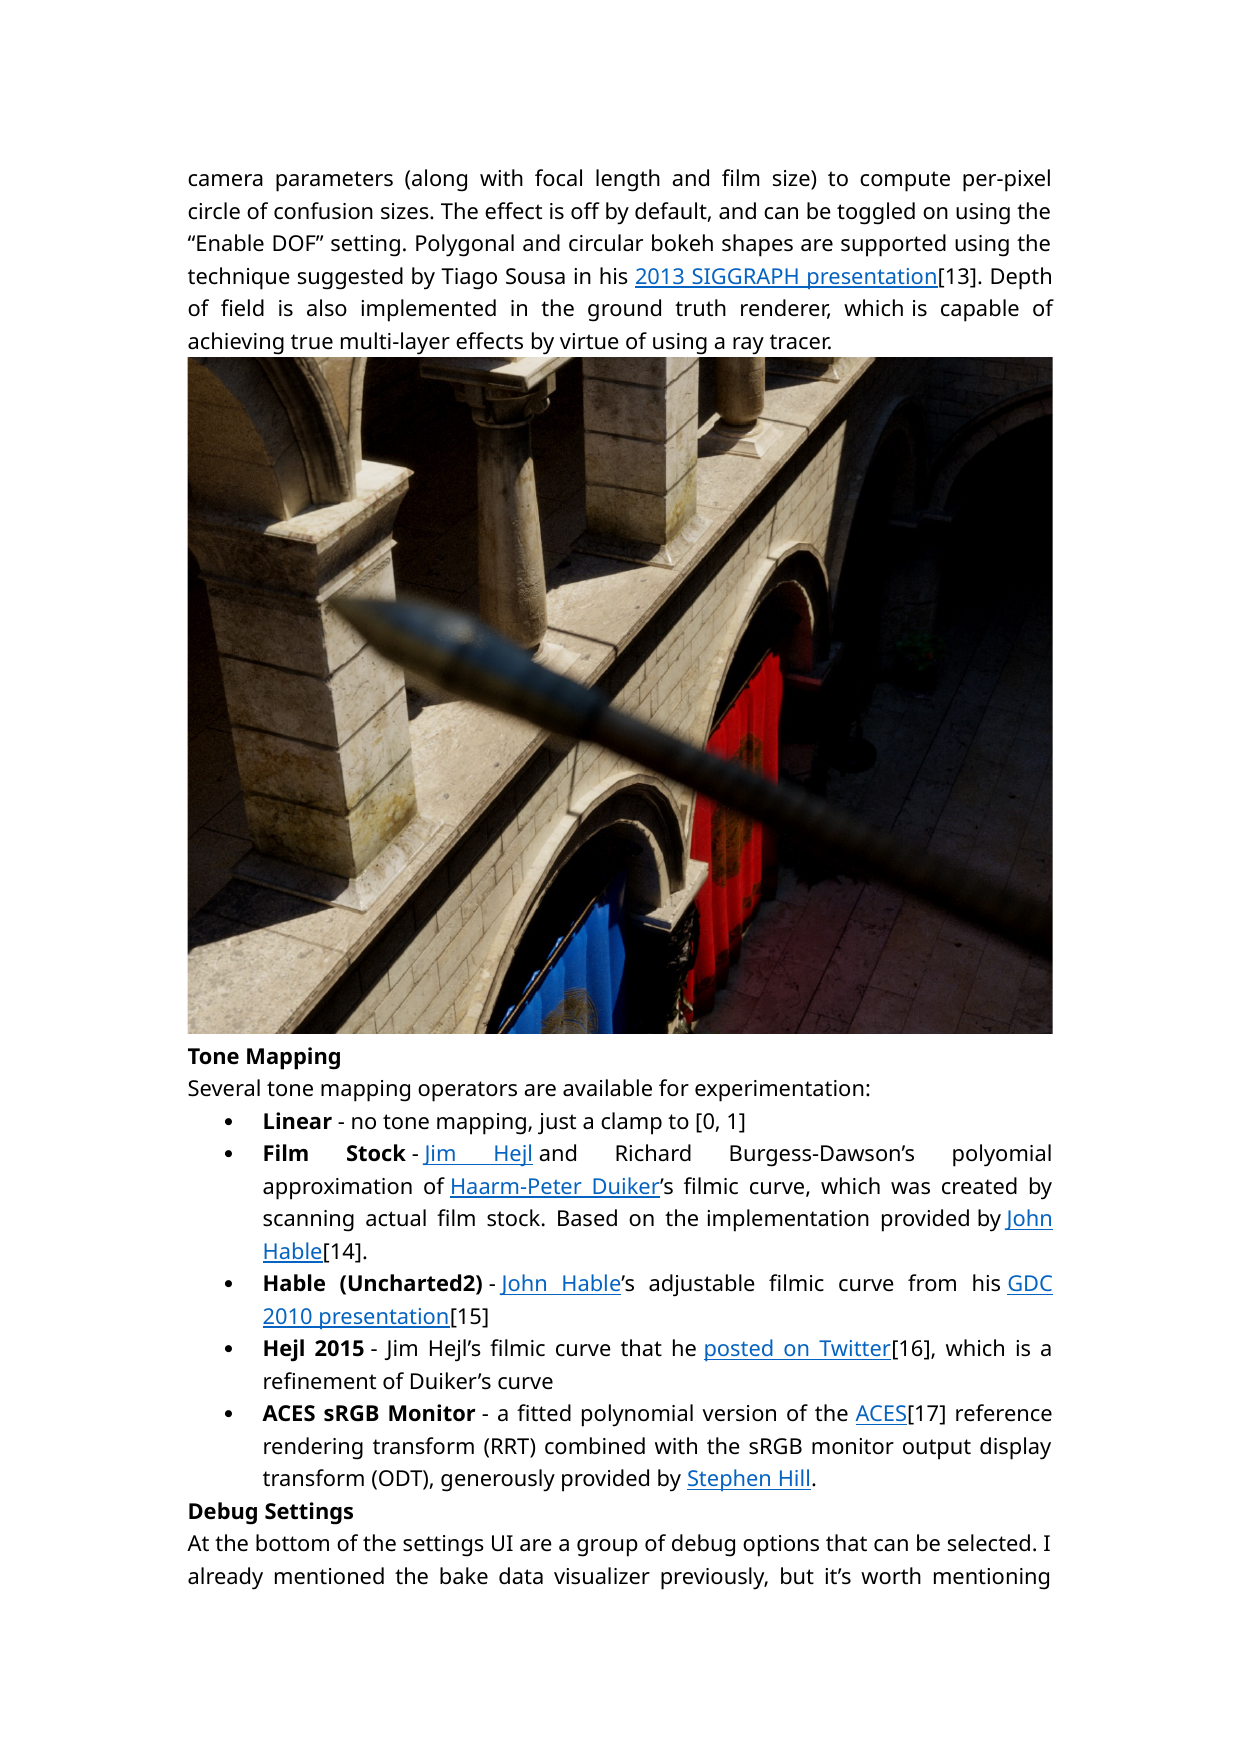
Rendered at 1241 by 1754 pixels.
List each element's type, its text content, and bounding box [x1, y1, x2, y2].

picture [187, 357, 1053, 1034]
text Debug Settings [187, 1494, 1053, 1527]
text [187, 1527, 1053, 1592]
list Hejl 2015 - Jim Hejl’s filmic curve that he posted on Twitter[16], which is a refinement of Duiker’s curve [225, 1332, 1053, 1397]
text Tone Mapping [187, 1039, 1053, 1072]
list Linear - no tone mapping, just a clamp to [0, 1] [225, 1104, 1053, 1137]
list Film Stock - Jim Hejl and Richard Burgess-Dawson’s polyomial approximation of Haarm-Peter Duiker’s filmic curve, which was created by scanning actual film stock. Based on the implementation provided by John Hable[14]. [225, 1137, 1053, 1267]
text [187, 162, 1053, 357]
list Hable (Uncharted2) - John Hable’s adjustable filmic curve from his GDC 2010 presentation[15] [225, 1267, 1053, 1332]
list ACES sRGB Monitor - a fitted polynomial version of the ACES[17] reference rendering transform (RRT) combined with the sRGB monitor output display transform (ODT), generously provided by Stephen Hill. [225, 1397, 1053, 1494]
text Several tone mapping operators are available for experimentation: [187, 1072, 1053, 1104]
